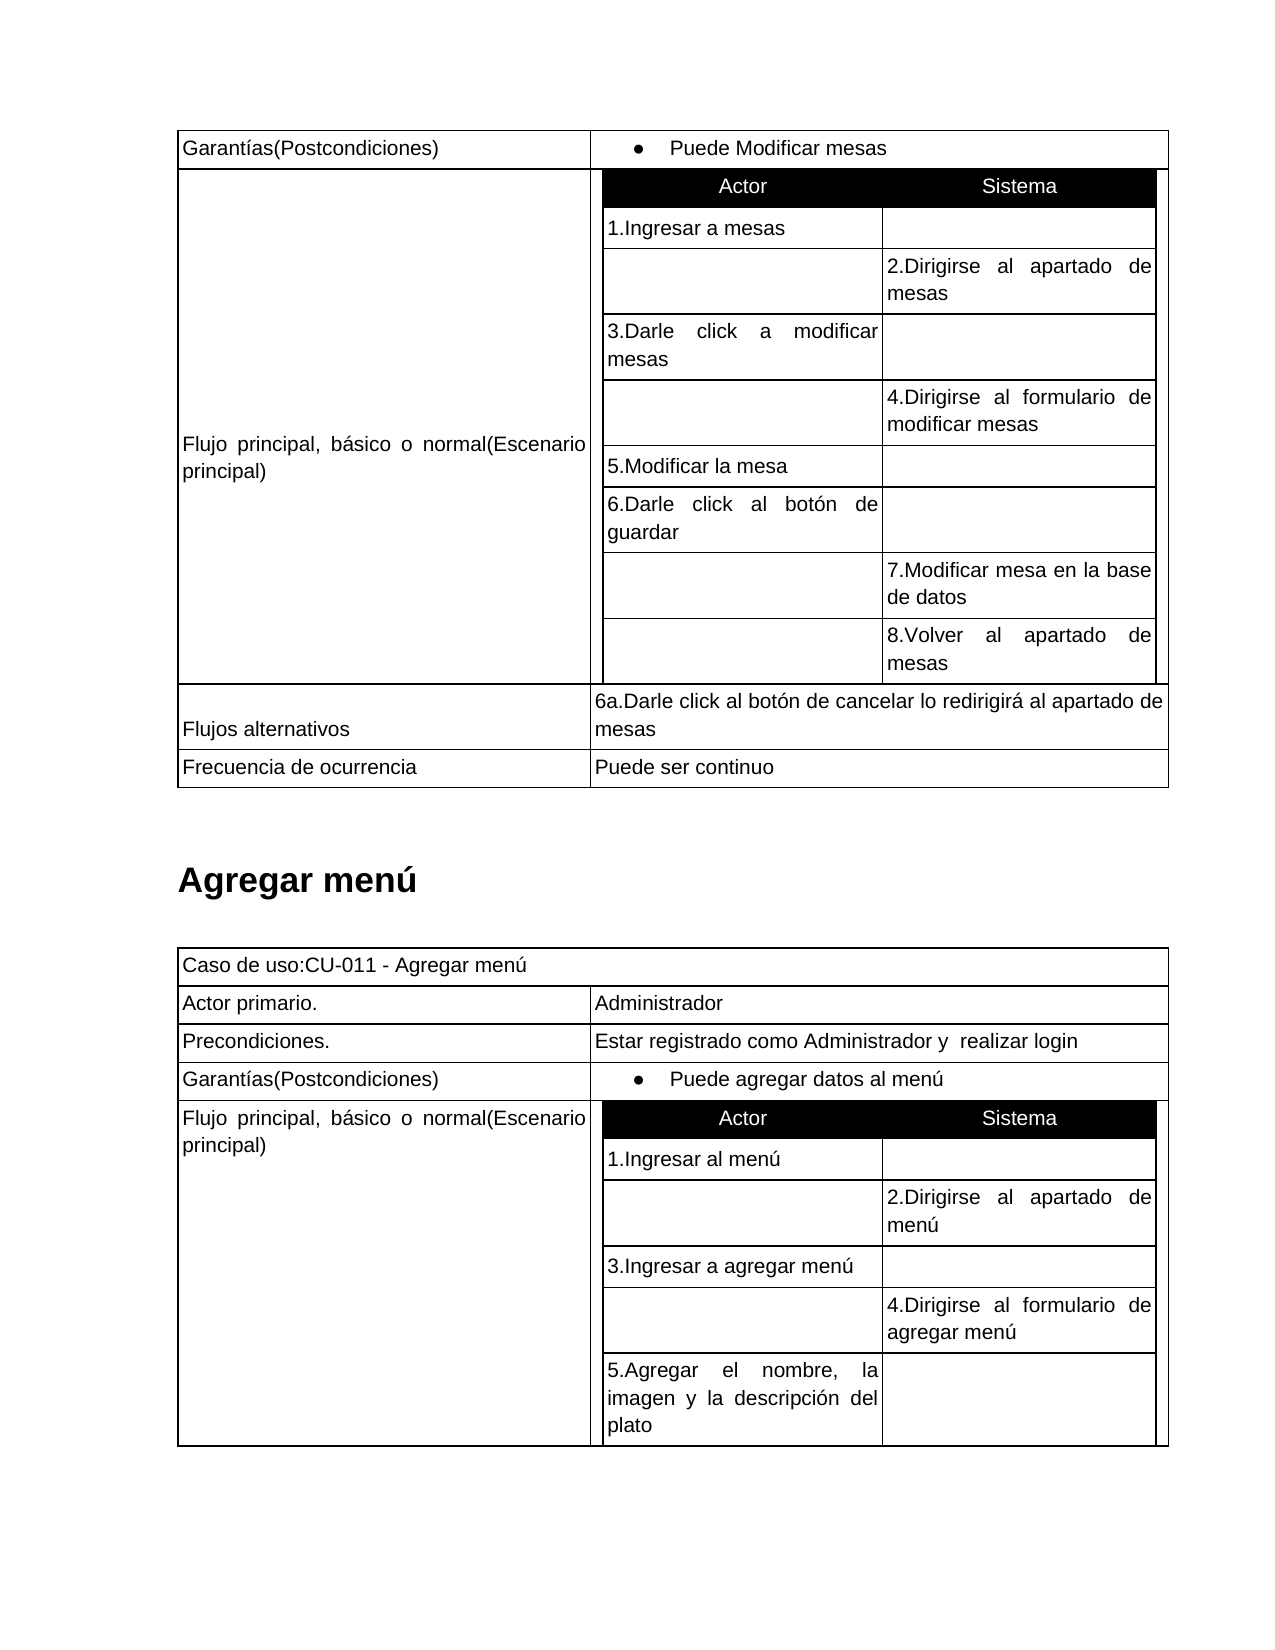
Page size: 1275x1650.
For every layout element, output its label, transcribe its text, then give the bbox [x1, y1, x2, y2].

table_cell [883, 315, 1155, 379]
table_cell Actor [604, 170, 882, 206]
table_cell Actor [604, 1101, 882, 1138]
table_cell [883, 1247, 1155, 1287]
table_cell 3.Darle click a modificar mesas [604, 315, 882, 379]
table_cell Estar registrado como Administrador y realizar login [591, 1025, 1168, 1061]
table_header Caso de uso:CU-011 - Agregar menú [179, 949, 1168, 985]
table_cell 7.Modificar mesa en la base de datos [883, 553, 1155, 617]
table_cell [883, 446, 1155, 486]
table_cell 2.Dirigirse al apartado de mesas [883, 249, 1155, 313]
table_cell 5.Modificar la mesa [604, 446, 882, 486]
table_cell Garantías(Postcondiciones) [179, 131, 590, 168]
table_cell 4.Dirigirse al formulario de modificar mesas [883, 381, 1155, 444]
table_cell Sistema [883, 1101, 1155, 1138]
table_cell Sistema [883, 170, 1155, 206]
table_cell [604, 249, 882, 313]
table_cell Puede agregar datos al menú [591, 1063, 1168, 1099]
table_cell [1157, 170, 1168, 683]
table_cell 5.Agregar el nombre, la imagen y la descripción del plato [604, 1354, 882, 1445]
table_cell [604, 619, 882, 683]
table_cell [604, 1288, 882, 1352]
table_cell Administrador [591, 987, 1168, 1023]
table_cell [591, 170, 602, 683]
table_cell 2.Dirigirse al apartado de menú [883, 1181, 1155, 1245]
table_cell [604, 381, 882, 444]
table_cell [883, 1139, 1155, 1179]
table_cell [591, 1101, 602, 1445]
table_cell [883, 208, 1155, 248]
table_cell Puede ser continuo [591, 750, 1168, 787]
table_cell 6.Darle click al botón de guardar [604, 488, 882, 552]
table_cell Precondiciones. [179, 1025, 590, 1061]
table_cell Flujos alternativos [179, 685, 590, 749]
table_cell 3.Ingresar a agregar menú [604, 1247, 882, 1287]
table_cell [1157, 1101, 1168, 1445]
table_cell [604, 553, 882, 617]
table_cell Flujo principal, básico o normal(Escenario principal) [179, 170, 590, 683]
table_cell 6a.Darle click al botón de cancelar lo redirigirá al apartado de mesas [591, 685, 1168, 749]
table_cell 8.Volver al apartado de mesas [883, 619, 1155, 683]
table_cell Flujo principal, básico o normal(Escenario principal) [179, 1101, 590, 1445]
table_cell [604, 1181, 882, 1245]
table_cell 4.Dirigirse al formulario de agregar menú [883, 1288, 1155, 1352]
table_cell [883, 488, 1155, 552]
subtitle Agregar menú [177, 859, 1107, 900]
table_cell Actor primario. [179, 987, 590, 1023]
table_cell Frecuencia de ocurrencia [179, 750, 590, 787]
table_cell [883, 1354, 1155, 1445]
table_cell Puede Modificar mesas [591, 131, 1168, 168]
table_cell Garantías(Postcondiciones) [179, 1063, 590, 1099]
table_cell 1.Ingresar a mesas [604, 208, 882, 248]
table_cell 1.Ingresar al menú [604, 1139, 882, 1179]
